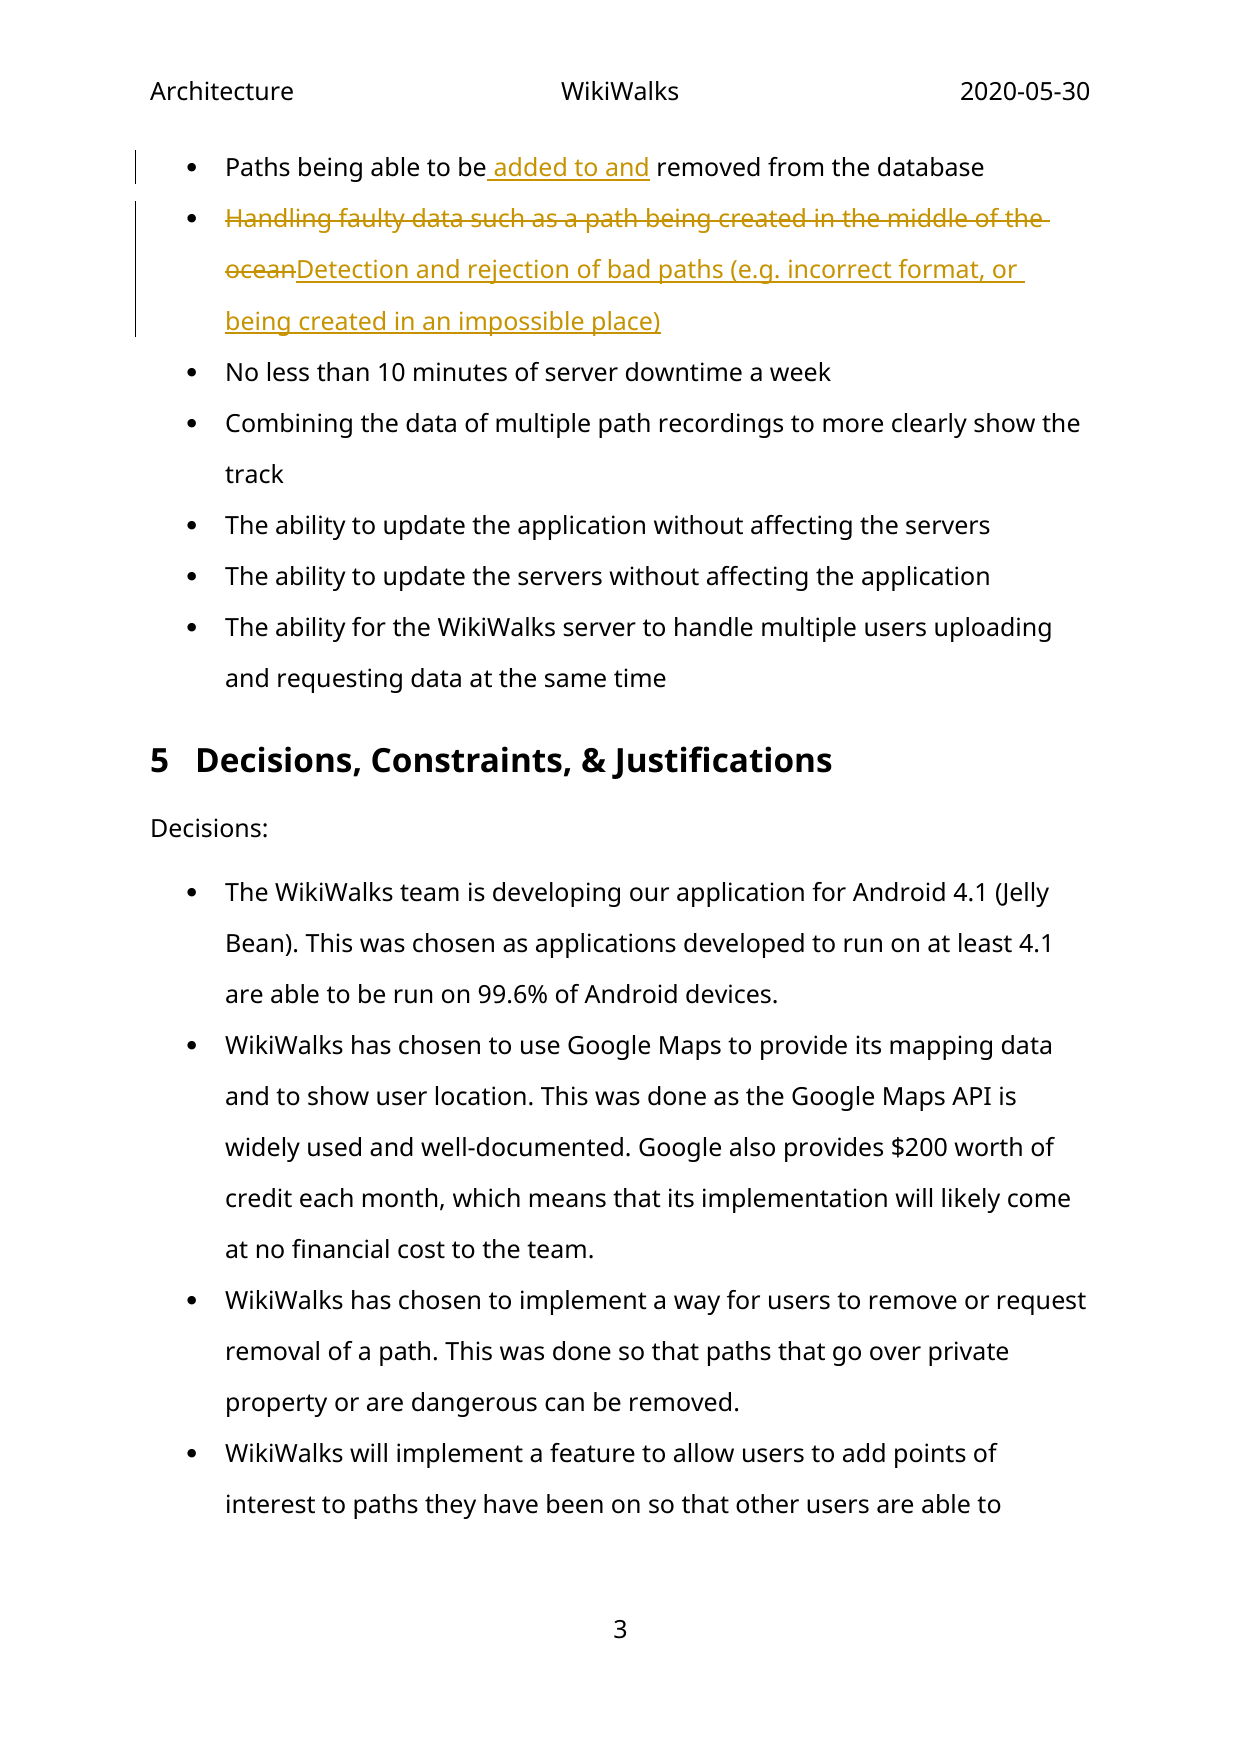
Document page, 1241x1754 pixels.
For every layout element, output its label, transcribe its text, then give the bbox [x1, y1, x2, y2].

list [187, 1436, 1090, 1521]
subtitle Decisions, Constraints, & Justifications [150, 736, 1090, 782]
list The ability to update the servers without affecting the application [187, 558, 1090, 592]
list Combining the data of multiple path recordings to more clearly show the track [187, 405, 1090, 490]
list Paths being able to be removed from the database [187, 150, 1090, 184]
list The ability for the WikiWalks server to handle multiple users uploading and requesting data at the same time [187, 609, 1090, 694]
list WikiWalks has chosen to use Google Maps to provide its mapping data and to show user location. This was done as the Google Maps API is widely used and well-documented. Google also provides $200 worth of credit each month, which means that its implementation will likely come at no financial cost to the team. [187, 1027, 1090, 1266]
list WikiWalks has chosen to implement a way for users to remove or request removal of a path. This was done so that paths that go over private property or are dangerous can be removed. [187, 1283, 1090, 1419]
list The ability to update the application without affecting the servers [187, 507, 1090, 541]
list The WikiWalks team is developing our application for Android 4.1 (Jelly Bean). This was chosen as applications developed to run on at least 4.1 are able to be run on 99.6% of Android devices. [187, 874, 1090, 1011]
text Decisions: [150, 811, 1090, 845]
list No less than 10 minutes of server downtime a week [187, 354, 1090, 388]
